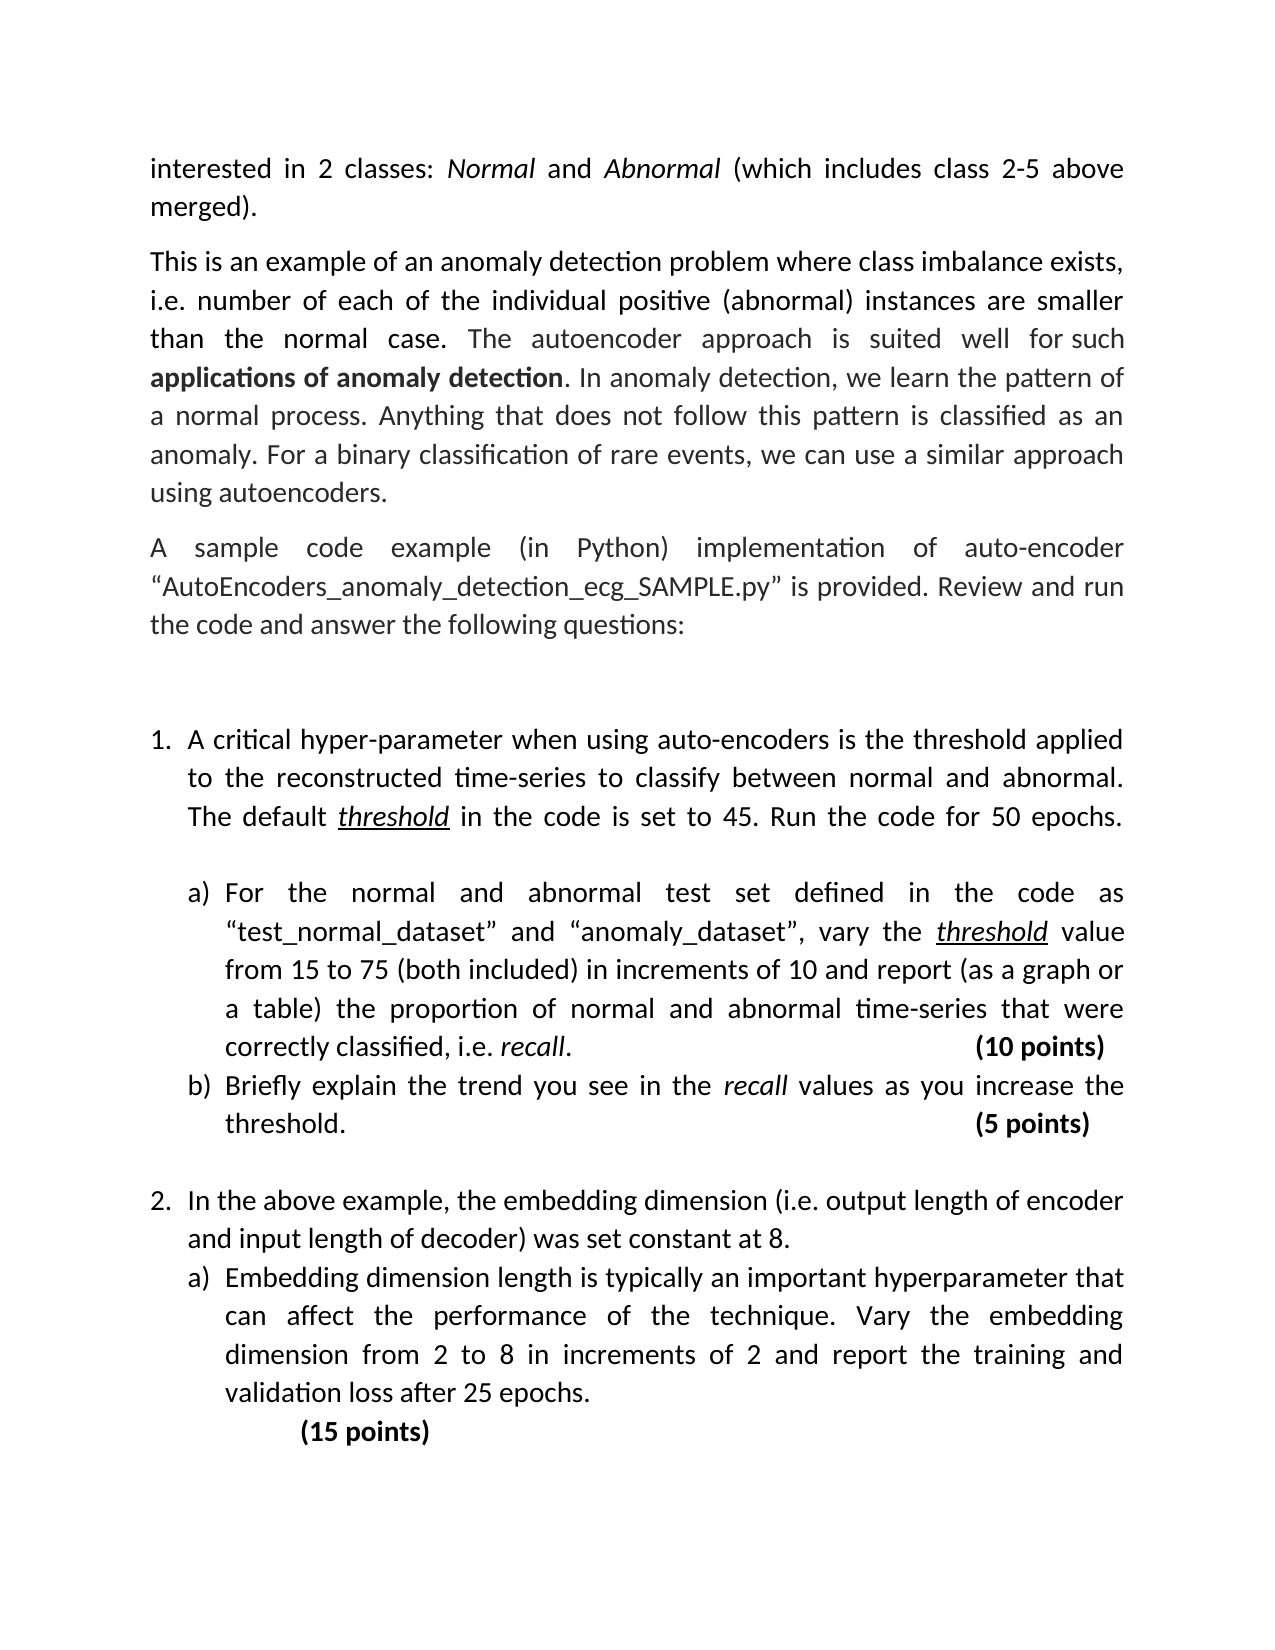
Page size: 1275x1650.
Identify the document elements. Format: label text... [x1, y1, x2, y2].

list In the above example, the embedding dimension (i.e. output length of encoder and input length of decoder) was set constant at 8. [150, 1182, 1125, 1256]
list For the normal and abnormal test set defined in the code as “test_normal_dataset” and “anomaly_dataset”, vary the threshold value from 15 to 75 (both included) in increments of 10 and report (as a graph or a table) the proportion of normal and abnormal time-series that were correctly classified, i.e. recall. (10 points) [187, 874, 1125, 1064]
list Briefly explain the trend you see in the recall values as you increase the threshold. (5 points) [187, 1067, 1125, 1141]
text A sample code example (in Python) implementation of auto-encoder “AutoEncoders_anomaly_detection_ecg_SAMPLE.py” is provided. Review and run the code and answer the following questions: [150, 603, 1125, 642]
text This is an example of an anomaly detection problem where class imbalance exists, i.e. number of each of the individual positive (abnormal) instances are smaller than the normal case. The autoencoder approach is suited well for such applications of anomaly detection. In anomaly detection, we learn the pattern of a normal process. Anything that does not follow this pattern is classified as an anomaly. For a binary classification of rare events, we can use a similar approach using autoencoders. [150, 471, 1125, 510]
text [150, 150, 1125, 224]
text This is an example of an anomaly detection problem where class imbalance exists, i.e. number of each of the individual positive (abnormal) instances are smaller than the normal case. The autoencoder approach is suited well for such applications of anomaly detection. In anomaly detection, we learn the pattern of a normal process. Anything that does not follow this pattern is classified as an anomaly. For a binary classification of rare events, we can use a similar approach using autoencoders. [150, 243, 1125, 359]
list A critical hyper-parameter when using auto-encoders is the threshold applied to the reconstructed time-series to classify between normal and abnormal. The default threshold in the code is set to 45. Run the code for 50 epochs. [150, 721, 1125, 872]
list Embedding dimension length is typically an important hyperparameter that can affect the performance of the technique. Vary the embedding dimension from 2 to 8 in increments of 2 and report the training and validation loss after 25 epochs. (15 points) [187, 1259, 1125, 1448]
